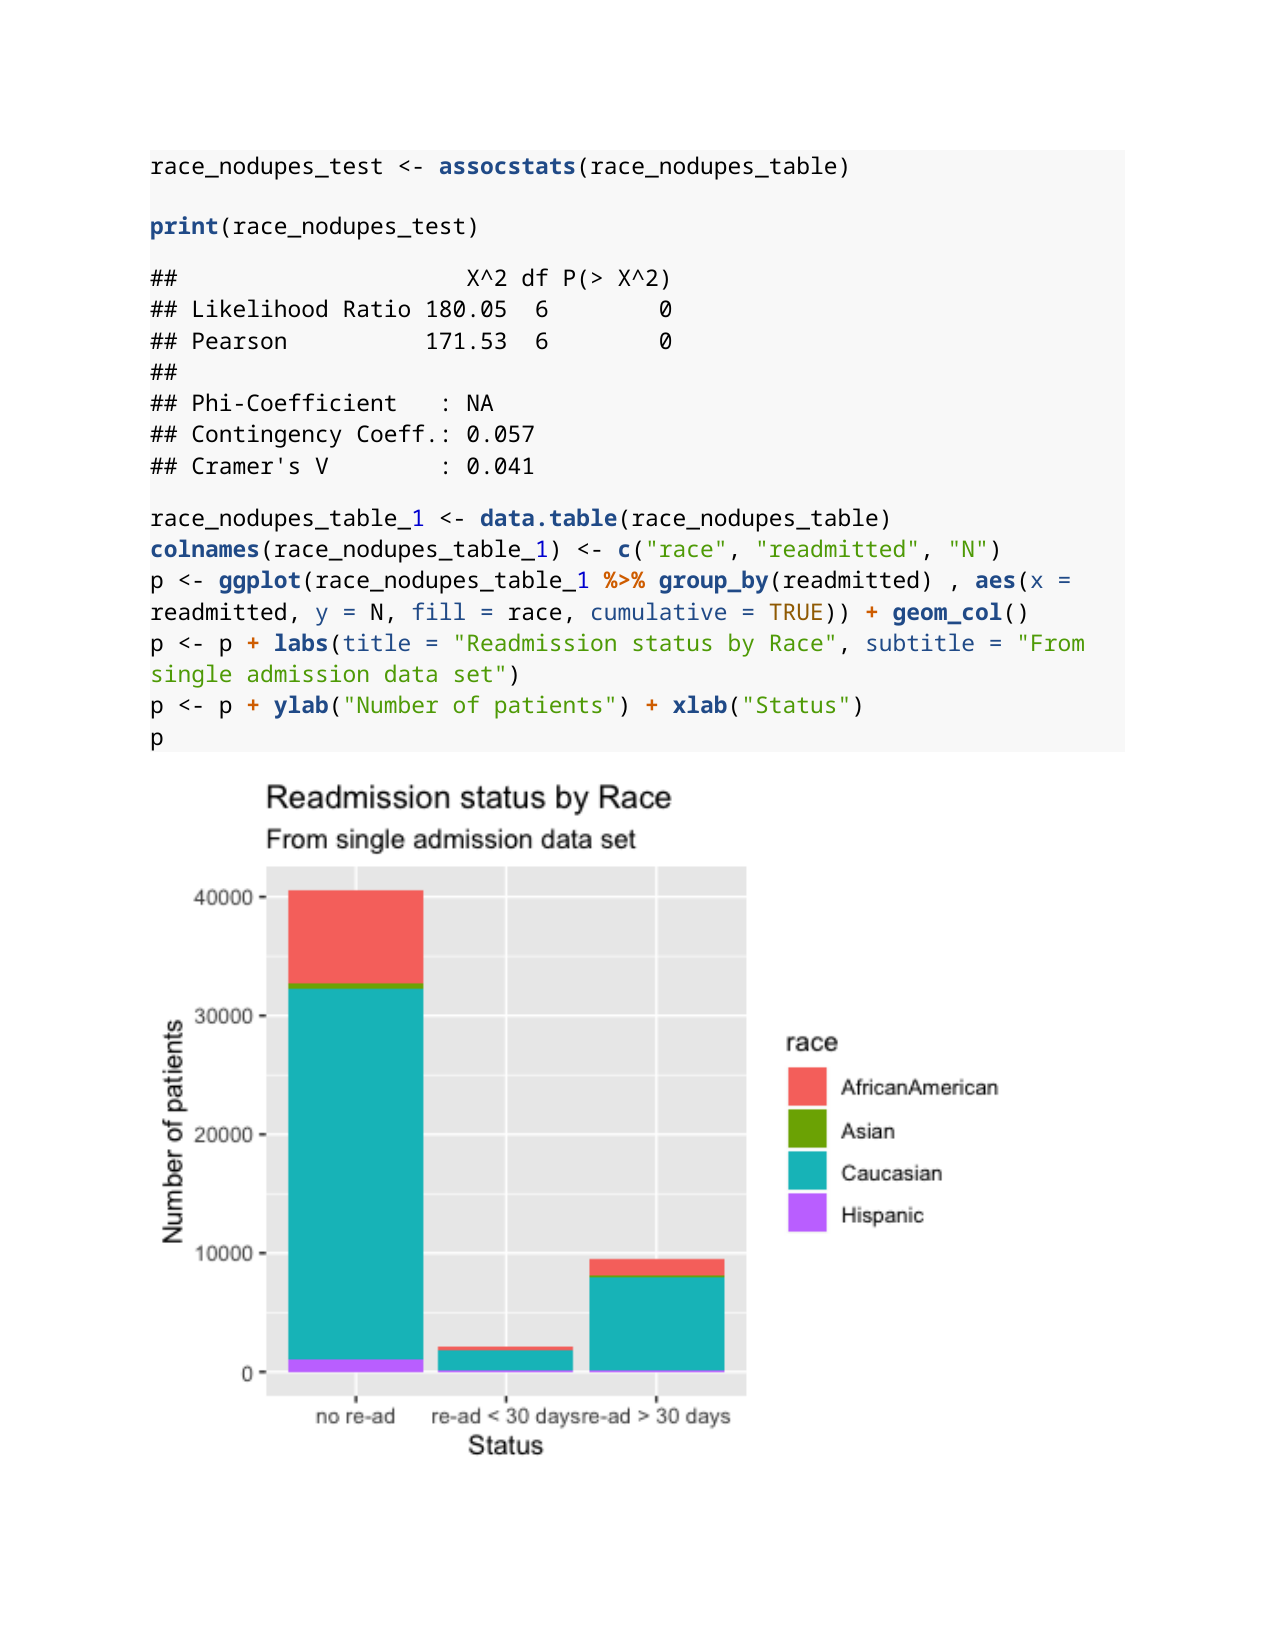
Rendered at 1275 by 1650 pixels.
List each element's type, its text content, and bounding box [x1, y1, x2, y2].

text race_nodupes_test <- assocstats(race_nodupes_table) print(race_nodupes_test) [150, 150, 1125, 241]
picture [150, 772, 1025, 1473]
text race_nodupes_table_1 <- data.table(race_nodupes_table) colnames(race_nodupes_table_1) <- c("race", "readmitted", "N") p <- ggplot(race_nodupes_table_1 %>% group_by(readmitted) , aes(x = readmitted, y = N, fill = race, cumulative = TRUE)) + geom_col() p <- p + labs(title = "Readmission status by Race", subtitle = "From single admission data set") p <- p + ylab("Number of patients") + xlab("Status") p [164, 502, 1125, 752]
text ## X^2 df P(> X^2) ## Likelihood Ratio 180.05 6 0 ## Pearson 171.53 6 0 ## ## Phi-Coefficient : NA ## Contingency Coeff.: 0.057 ## Cramer's V : 0.041 [150, 262, 1125, 481]
